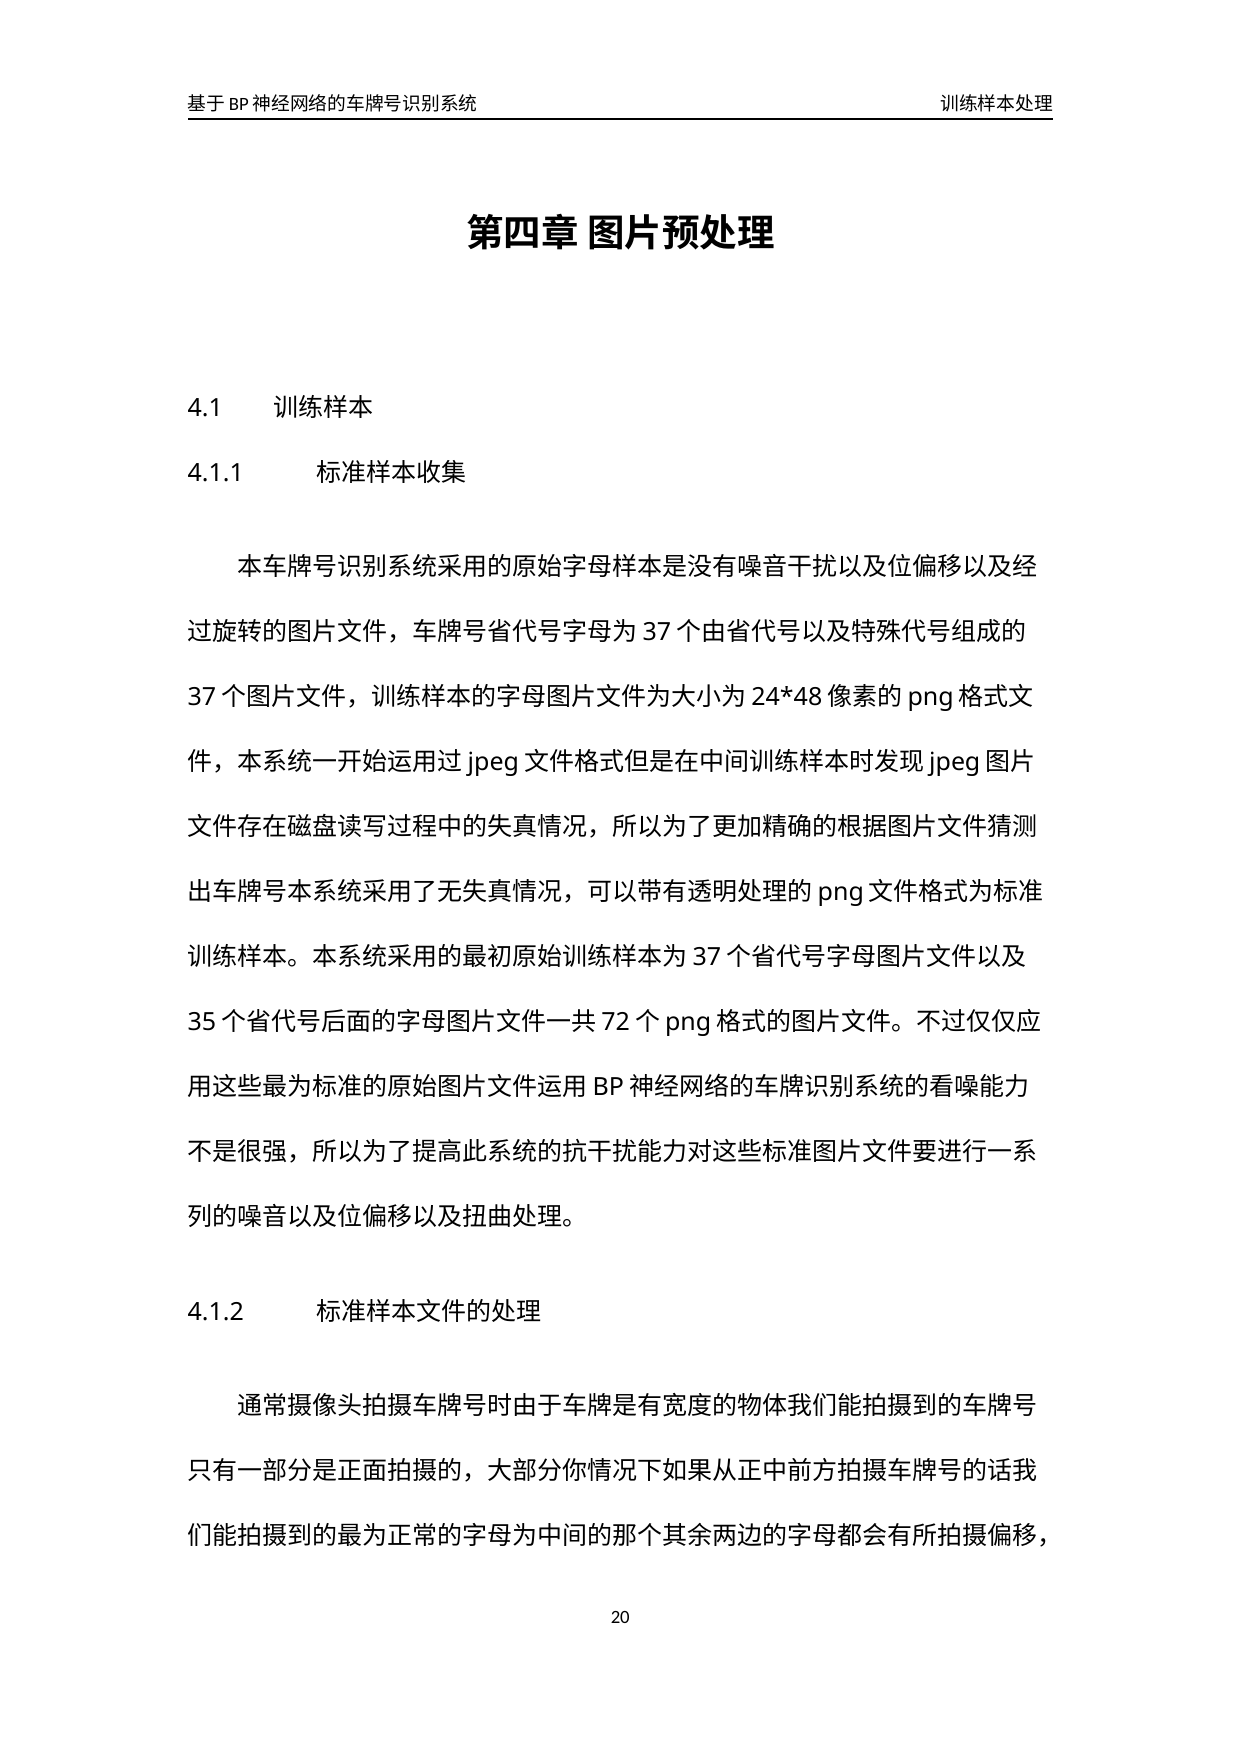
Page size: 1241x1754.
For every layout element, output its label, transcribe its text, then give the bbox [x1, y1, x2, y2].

list 训练样本 [187, 373, 1053, 438]
subtitle 第四章 图片预处理 [187, 197, 1053, 262]
list 本车牌号识别系统采用的原始字母样本是没有噪音干扰以及位偏移以及经过旋转的图片文件，车牌号省代号字母为37个由省代号以及特殊代号组成的37个图片文件，训练样本的字母图片文件为大小为24*48像素的png格式文件，本系统一开始运用过jpeg文件格式但是在中间训练样本时发现jpeg图片文件存在磁盘读写过程中的失真情况，所以为了更加精确的根据图片文件猜测出车牌号本系统采用了无失真情况，可以带有透明处理的png文件格式为标准训练样本。本系统采用的最初原始训练样本为37个省代号字母图片文件以及35个省代号后面的字母图片文件一共72个png格式的图片文件。不过仅仅应用这些最为标准的原始图片文件运用BP神经网络的车牌识别系统的看噪能力不是很强，所以为了提高此系统的抗干扰能力对这些标准图片文件要进行一系列的噪音以及位偏移以及扭曲处理。 [187, 532, 1053, 1247]
list 标准样本收集 [187, 438, 1053, 503]
list 标准样本文件的处理 [187, 1277, 1053, 1342]
